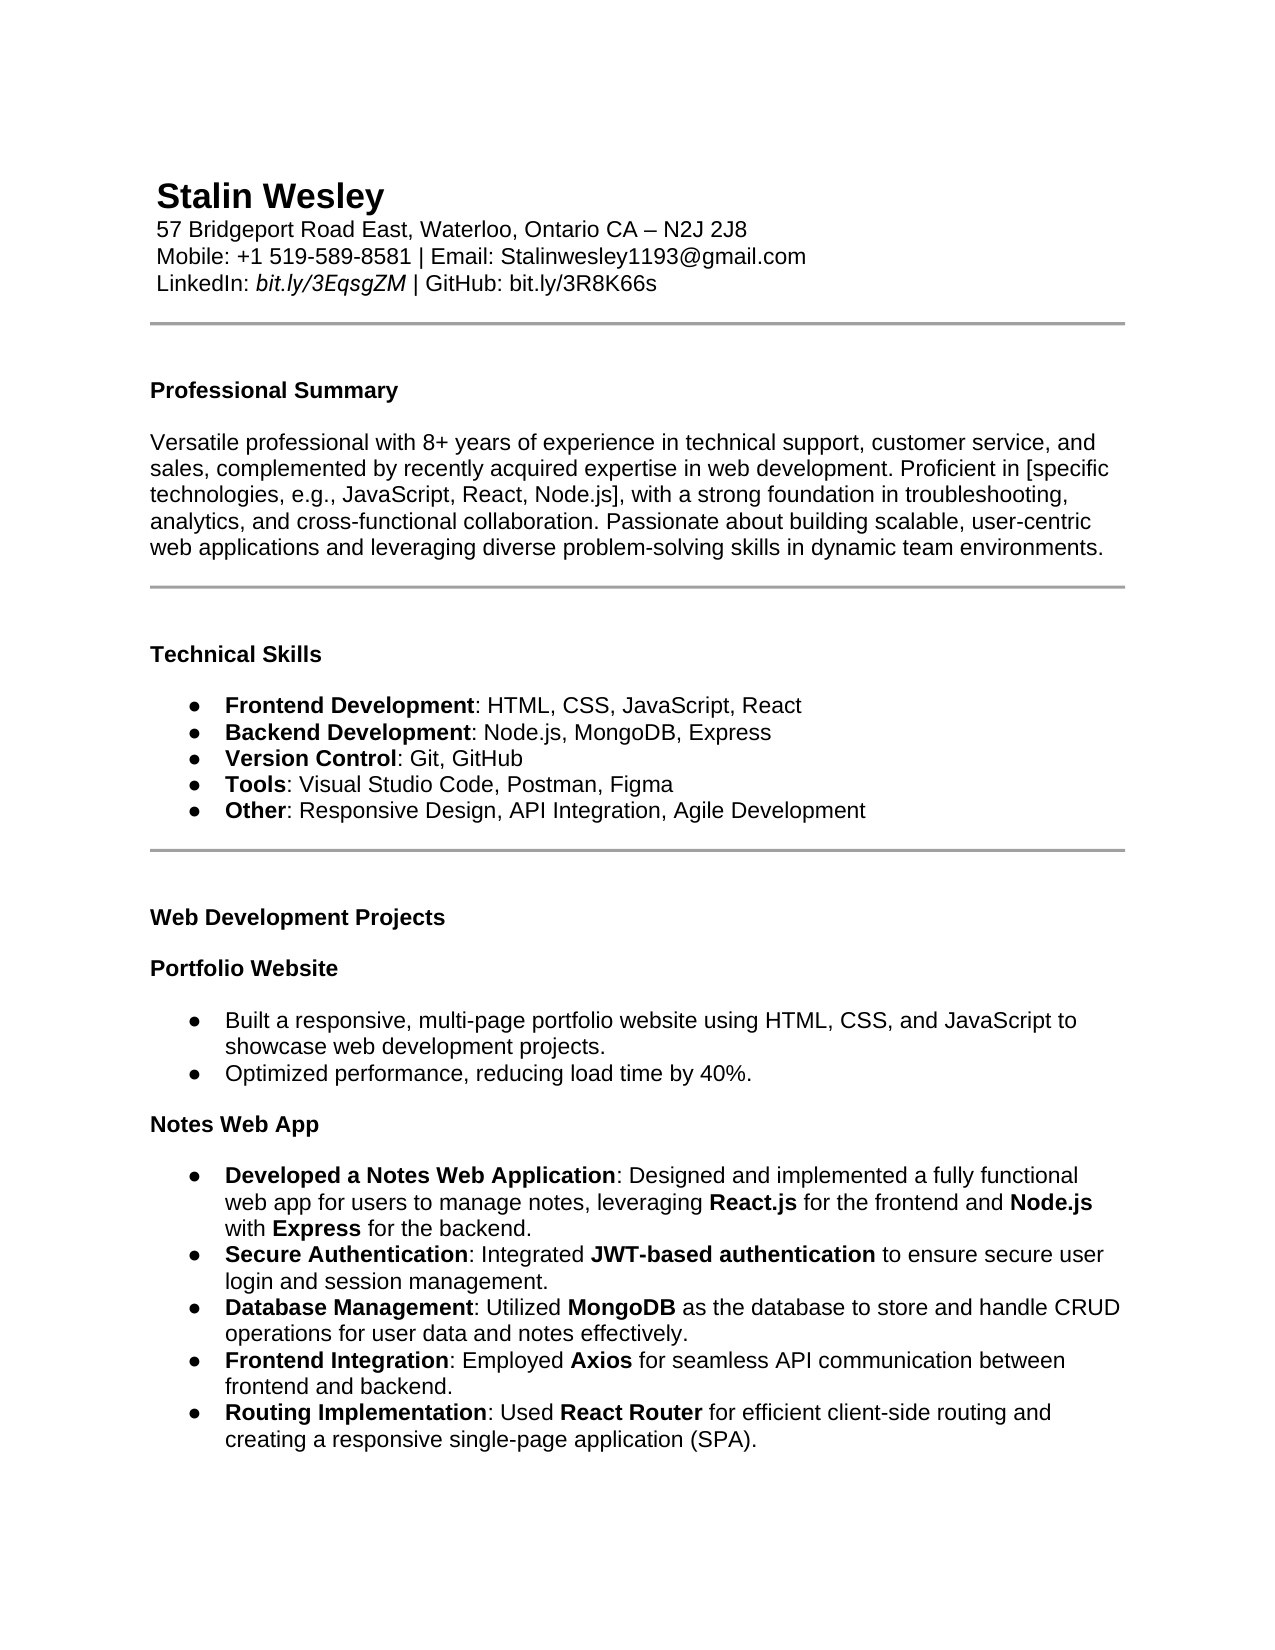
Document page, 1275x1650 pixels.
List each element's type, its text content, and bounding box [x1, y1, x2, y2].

list Backend Development: Node.js, MongoDB, Express [187, 718, 1125, 745]
list Tools: Visual Studio Code, Postman, Figma [187, 771, 1125, 797]
list Built a responsive, multi-page portfolio website using HTML, CSS, and JavaScript to showcase web development projects. [187, 1007, 1125, 1059]
list Frontend Development: HTML, CSS, JavaScript, React [187, 692, 1125, 718]
text Stalin Wesley 57 Bridgeport Road East, Waterloo, Ontario CA – N2J 2J8 Mobile: +1 519-589-8581 | Email: Stalinwesley1193@gmail.com LinkedIn: bit.ly/3EqsgZM | GitHub: bit.ly/3R8K66s [150, 175, 1125, 297]
text Portfolio Website [150, 955, 1125, 982]
list Frontend Integration: Employed Axios for seamless API communication between frontend and backend. [187, 1347, 1125, 1399]
subtitle Professional Summary [150, 377, 1125, 404]
subtitle Web Development Projects [150, 904, 1125, 930]
list Developed a Notes Web Application: Designed and implemented a fully functional web app for users to manage notes, leveraging React.js for the frontend and Node.js with Express for the backend. [187, 1162, 1125, 1241]
list Database Management: Utilized MongoDB as the database to store and handle CRUD operations for user data and notes effectively. [187, 1294, 1125, 1347]
subtitle Technical Skills [150, 641, 1125, 667]
list Other: Responsive Design, API Integration, Agile Development [187, 797, 1125, 824]
list Optimized performance, reducing load time by 40%. [187, 1059, 1125, 1086]
text Notes Web App [150, 1111, 1125, 1137]
list Version Control: Git, GitHub [187, 745, 1125, 771]
text Versatile professional with 8+ years of experience in technical support, customer service, and sales, complemented by recently acquired expertise in web development. Proficient in [specific technologies, e.g., JavaScript, React, Node.js], with a strong foundation in troubleshooting, analytics, and cross-functional collaboration. Passionate about building scalable, user-centric web applications and leveraging diverse problem-solving skills in dynamic team environments. [150, 429, 1125, 561]
list Routing Implementation: Used React Router for efficient client-side routing and creating a responsive single-page application (SPA). [187, 1399, 1125, 1452]
list Secure Authentication: Integrated JWT-based authentication to ensure secure user login and session management. [187, 1241, 1125, 1294]
